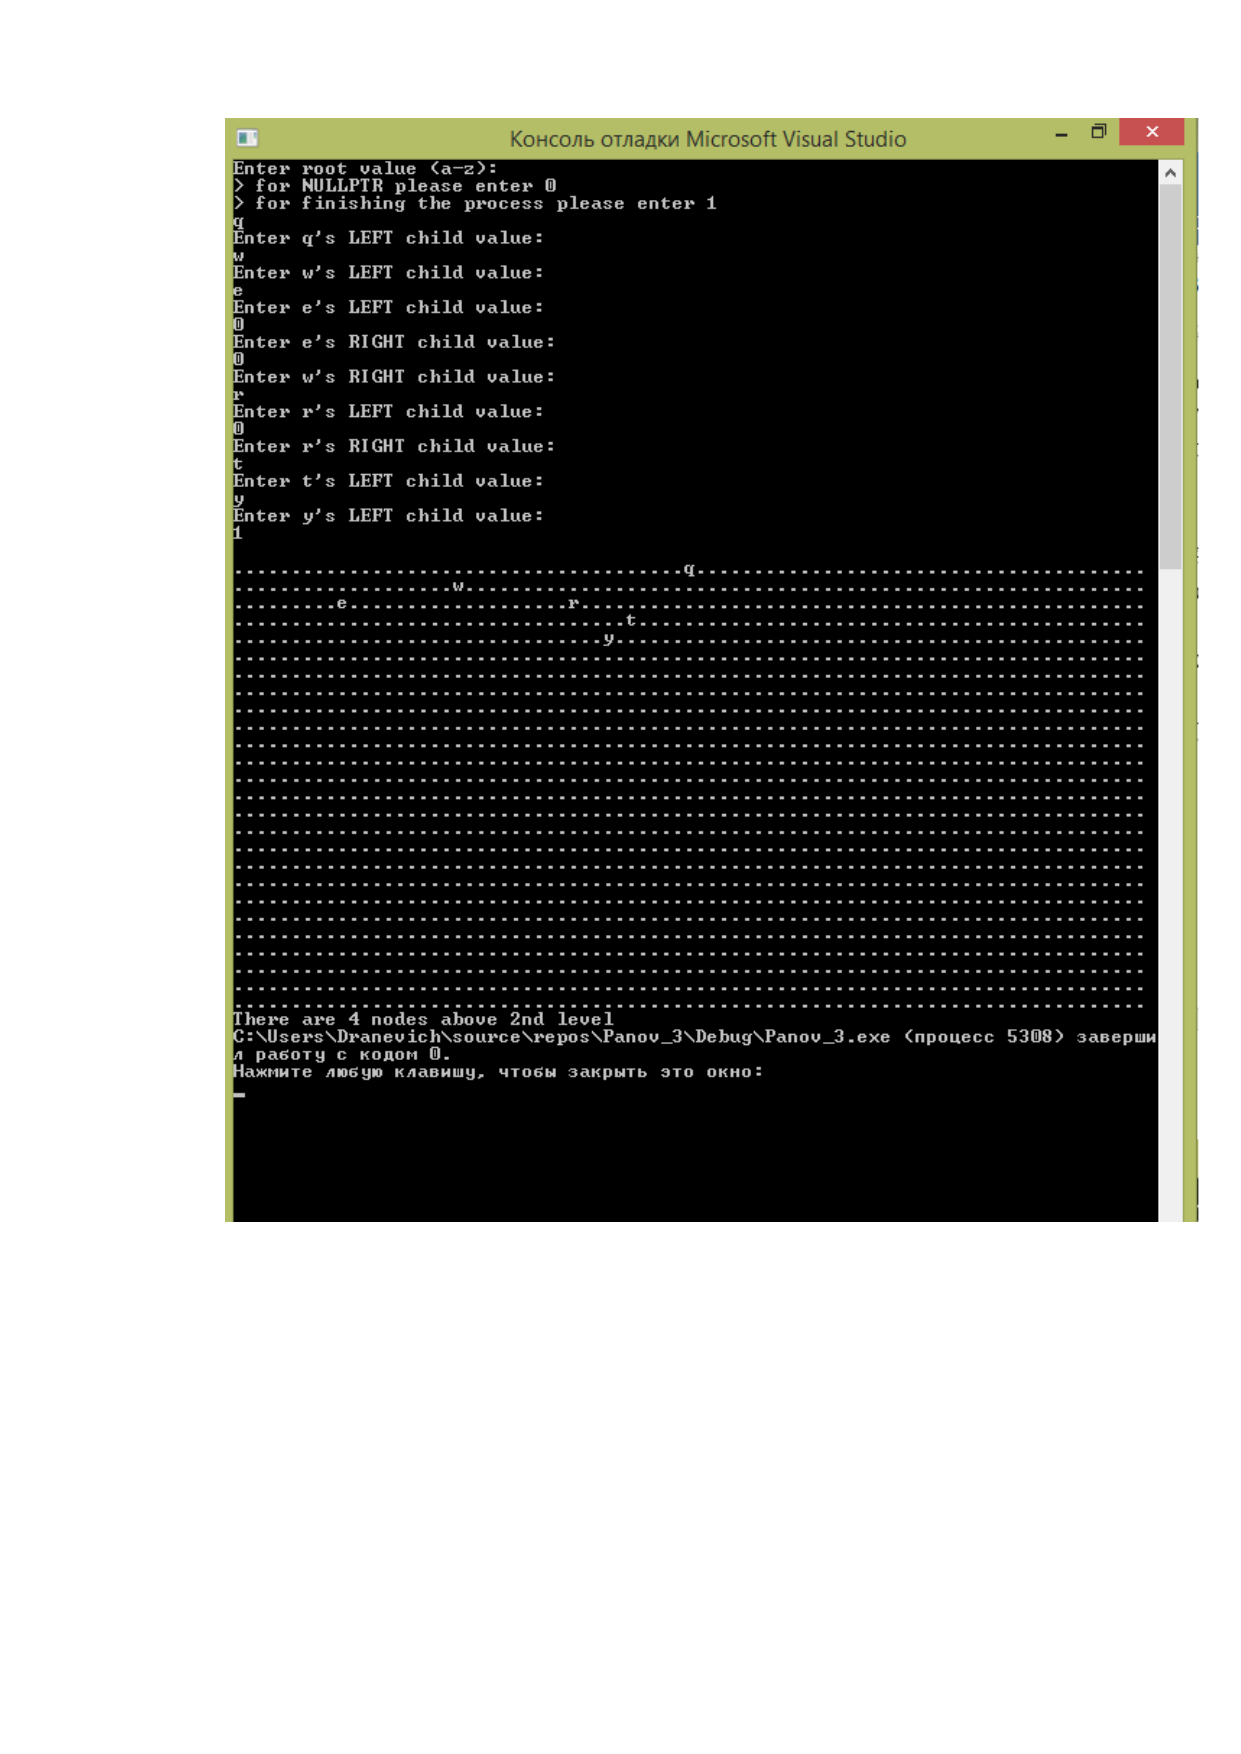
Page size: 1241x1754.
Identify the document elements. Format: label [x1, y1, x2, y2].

picture [225, 118, 1199, 1222]
